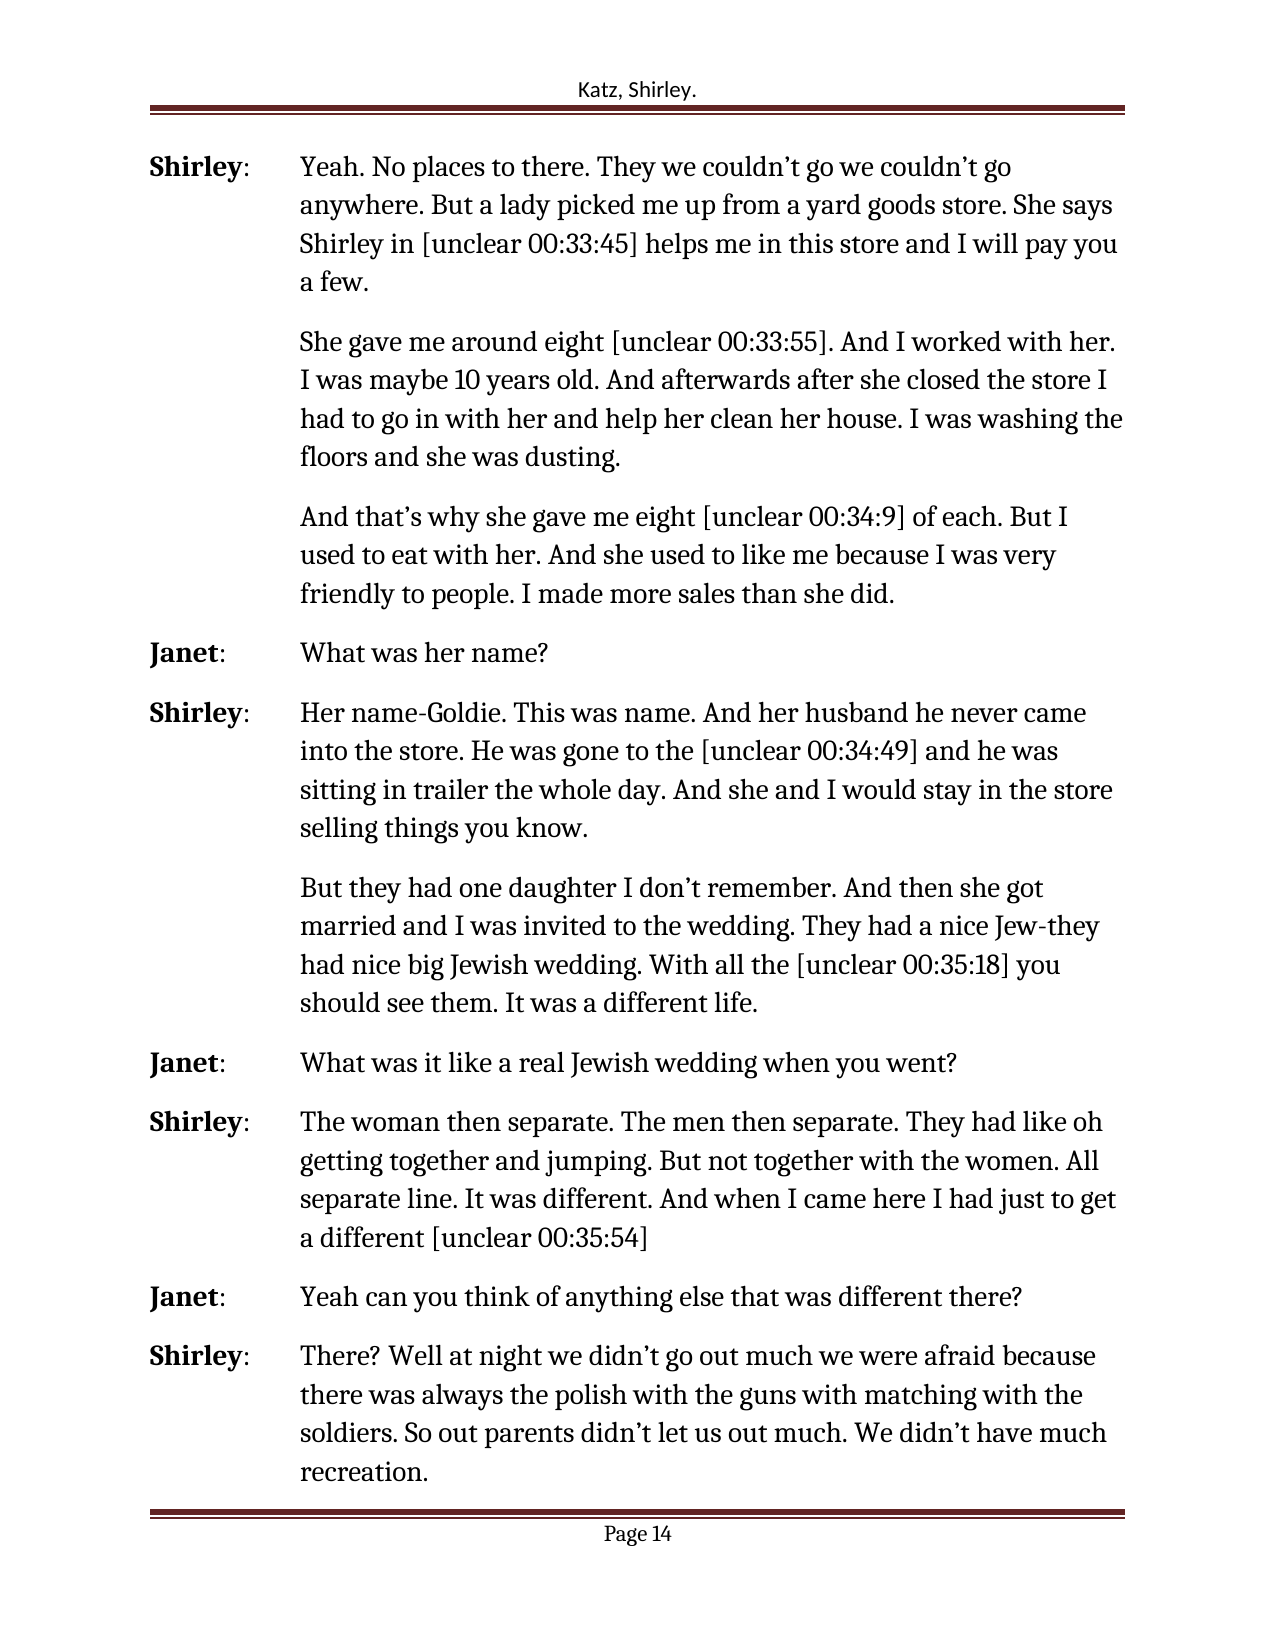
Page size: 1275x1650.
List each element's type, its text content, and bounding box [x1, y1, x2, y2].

text Janet: What was it like a real Jewish wedding when you went? [150, 1046, 1125, 1079]
text Shirley: Her name-Goldie. This was name. And her husband he never came into the store. He was gone to the [unclear 00:34:49] and he was sitting in trailer the whole day. And she and I would stay in the store selling things you know. [150, 696, 1125, 845]
text But they had one daughter I don’t remember. And then she got married and I was invited to the wedding. They had a nice Jew-they had nice big Jewish wedding. With all the [unclear 00:35:18] you should see them. It was a different life. [300, 871, 1125, 1020]
text And that’s why she gave me eight [unclear 00:34:9] of each. But I used to eat with her. And she used to like me because I was very friendly to people. I made more sales than she did. [300, 500, 1125, 611]
text Janet: What was her name? [150, 636, 1125, 670]
text Shirley: There? Well at night we didn’t go out much we were afraid because there was always the polish with the guns with matching with the soldiers. So out parents didn’t let us out much. We didn’t have much recreation. [150, 1339, 1125, 1489]
text Shirley: Yeah. No places to there. They we couldn’t go we couldn’t go anywhere. But a lady picked me up from a yard goods store. She says Shirley in [unclear 00:33:45] helps me in this store and I will pay you a few. [150, 150, 1125, 299]
text Janet: Yeah can you think of anything else that was different there? [150, 1280, 1125, 1314]
text She gave me around eight [unclear 00:33:55]. And I worked with her. I was maybe 10 years old. And afterwards after she closed the store I had to go in with her and help her clean her house. I was washing the floors and she was dusting. [300, 325, 1125, 474]
text Shirley: The woman then separate. The men then separate. They had like oh getting together and jumping. But not together with the women. All separate line. It was different. And when I came here I had just to get a different [unclear 00:35:54] [150, 1105, 1125, 1254]
